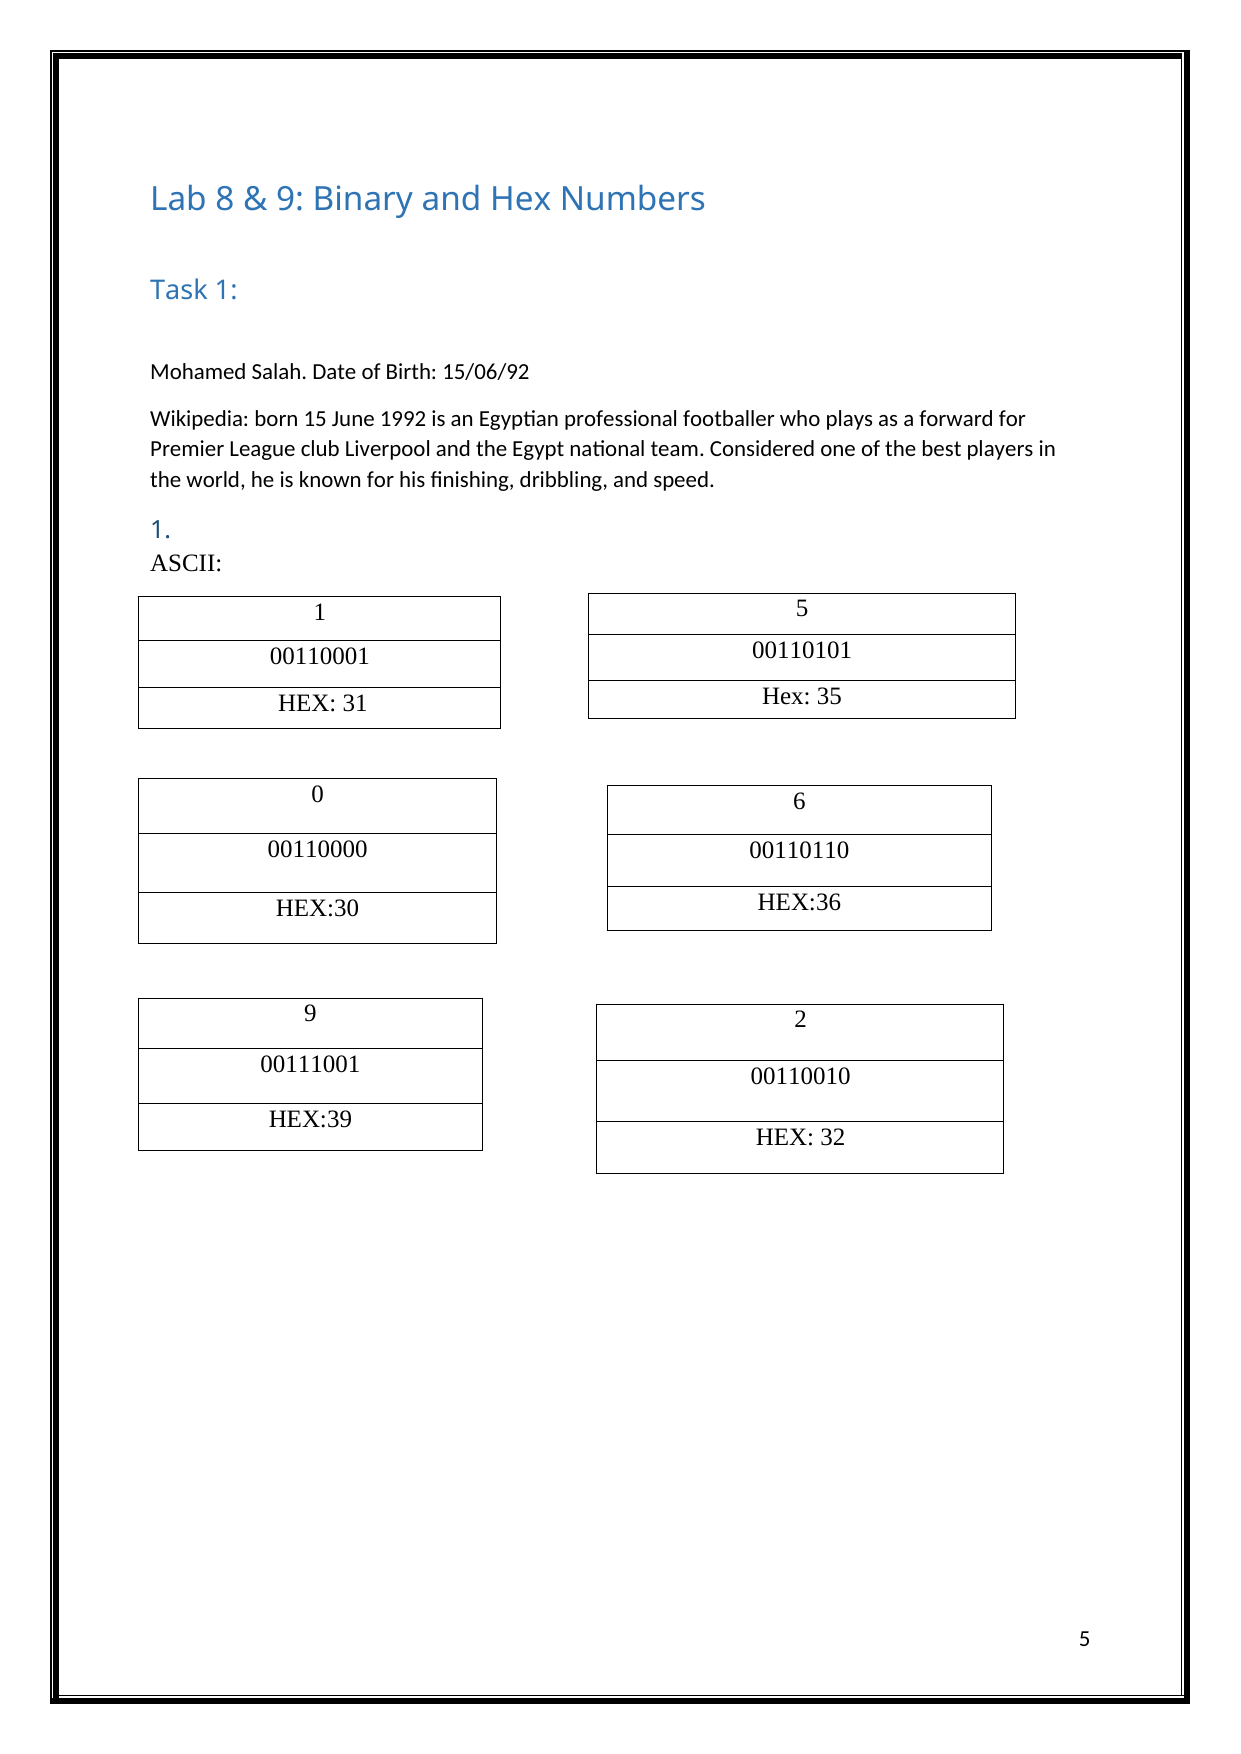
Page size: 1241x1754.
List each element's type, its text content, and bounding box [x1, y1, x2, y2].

table_cell 00110010 [597, 1061, 1003, 1121]
text Mohamed Salah. Date of Birth: 15/06/92 [150, 357, 1090, 386]
table_cell HEX: 32 [597, 1122, 1003, 1173]
table_header 2 [597, 1005, 1003, 1060]
table_cell HEX:30 [139, 893, 496, 943]
table_header 5 [589, 594, 1015, 634]
table_header 1 [139, 597, 500, 640]
table_cell 00110110 [608, 835, 991, 886]
table_header 0 [139, 779, 496, 833]
table_cell 00111001 [139, 1049, 482, 1103]
subtitle Task 1: [150, 271, 1090, 308]
text Wikipedia: born 15 June 1992 is an Egyptian professional footballer who plays as a forward for Premier League club Liverpool and the Egypt national team. Considered one of the best players in the world, he is known for his finishing, dribbling, and speed. [150, 404, 1090, 493]
table_header 6 [608, 786, 991, 834]
table_cell HEX: 31 [139, 688, 500, 728]
subtitle Lab 8 & 9: Binary and Hex Numbers [150, 175, 1090, 220]
table_cell 00110101 [589, 635, 1015, 680]
text ASCII: [150, 548, 1090, 577]
table_cell 00110001 [139, 641, 500, 687]
table_cell 00110000 [139, 834, 496, 892]
table_header 9 [139, 999, 482, 1048]
table_cell HEX:39 [139, 1104, 482, 1150]
table_cell Hex: 35 [589, 681, 1015, 718]
subtitle 1. [150, 512, 1090, 546]
table_cell HEX:36 [608, 887, 991, 930]
